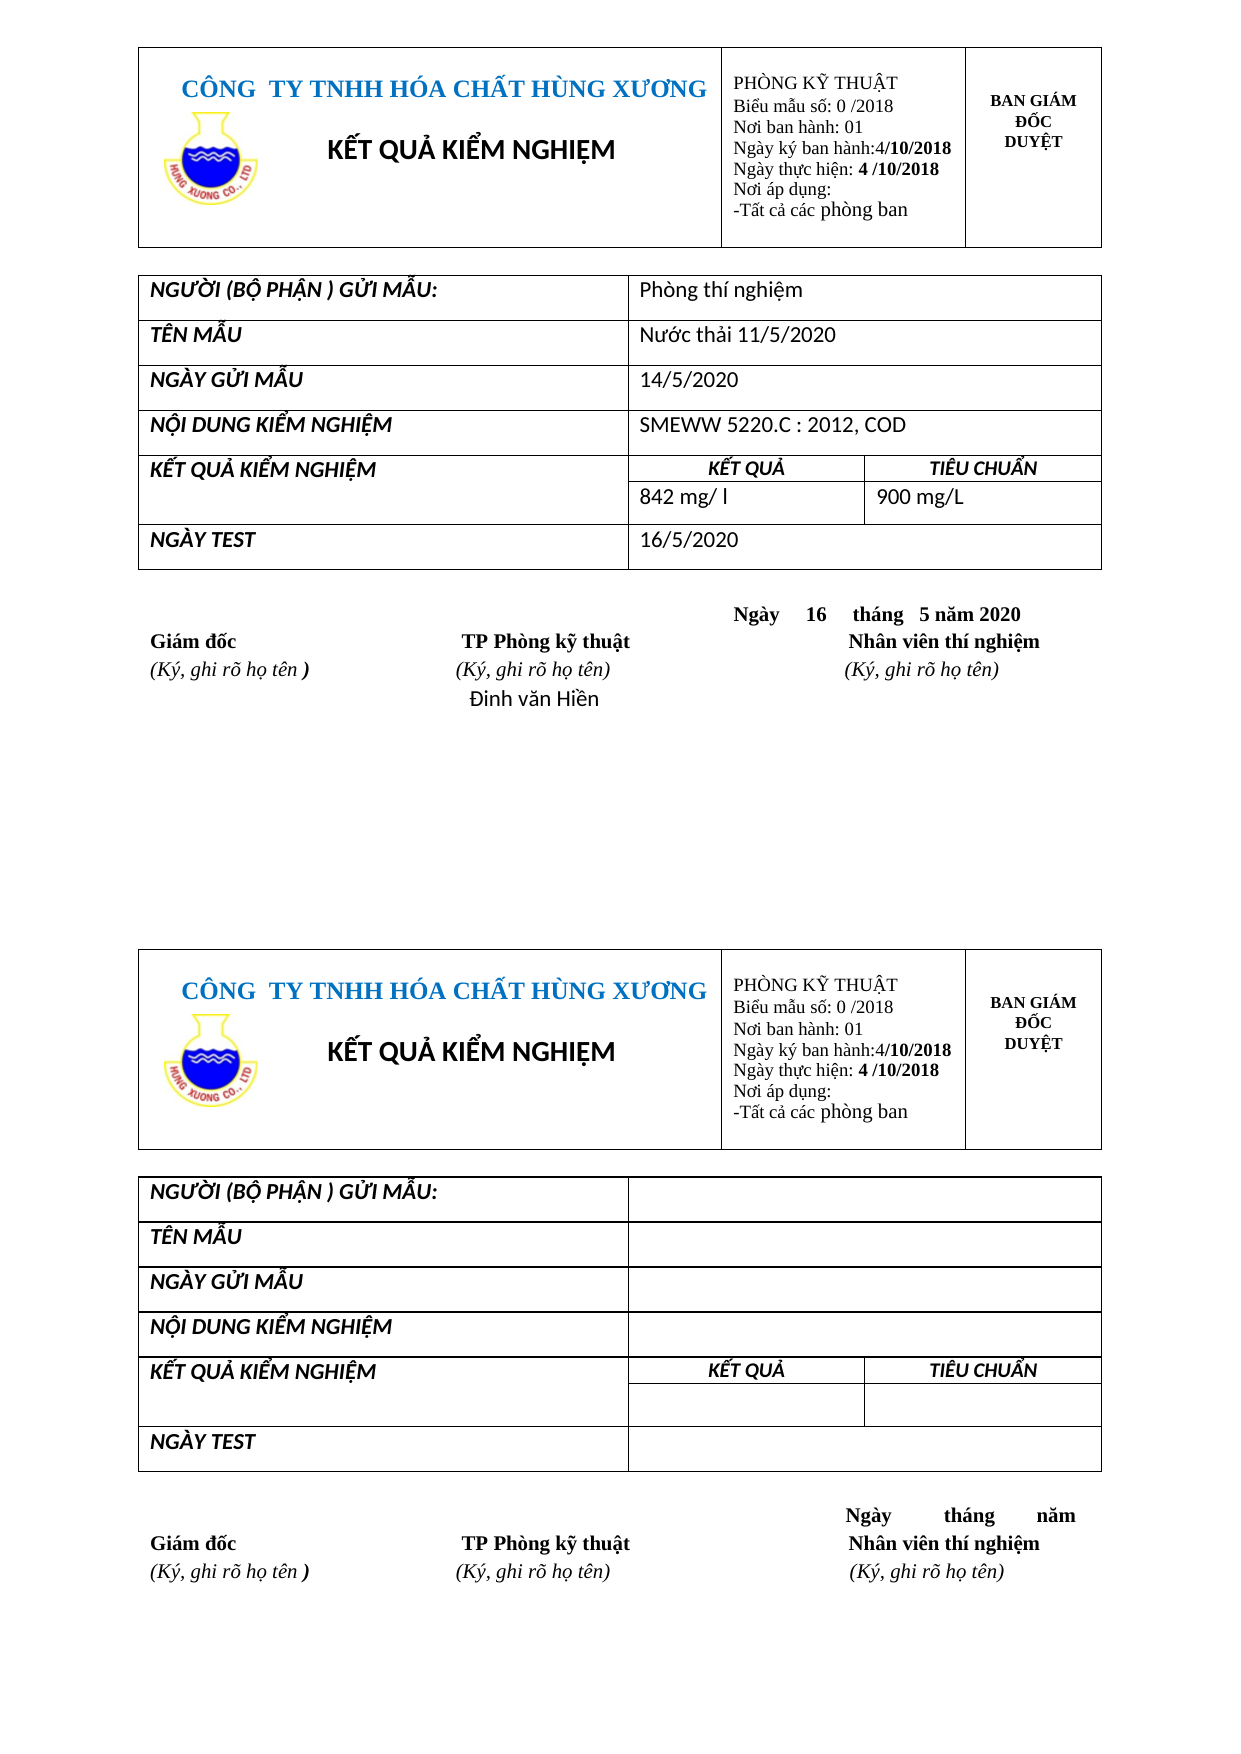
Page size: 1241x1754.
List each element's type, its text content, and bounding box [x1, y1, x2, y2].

table_cell [865, 1384, 1101, 1426]
table_cell TIÊU CHUẨN [865, 456, 1101, 481]
table_cell NỘI DUNG KIỂM NGHIỆM [139, 411, 628, 454]
table_cell KẾT QUẢ KIỂM NGHIỆM [139, 456, 628, 524]
table_header BAN GIÁM ĐỐC DUYỆT [966, 48, 1101, 247]
table_header CÔNG TY TNHH HÓA CHẤT HÙNG XƯƠNG KẾT QUẢ KIỂM NGHIỆM [139, 48, 721, 247]
table_cell 900 mg/L [865, 482, 1101, 524]
table_cell SMEWW 5220.C : 2012, COD [629, 411, 1101, 454]
text Giám đốc TP Phòng kỹ thuật Nhân viên thí nghiệm [150, 1531, 1090, 1555]
table_cell [629, 1384, 864, 1426]
table_cell TÊN MẪU [139, 1223, 628, 1266]
table_cell TÊN MẪU [139, 321, 628, 364]
table_cell TIÊU CHUẨN [865, 1358, 1101, 1383]
table_cell NGÀY TEST [139, 525, 628, 569]
text Giám đốc TP Phòng kỹ thuật Nhân viên thí nghiệm [150, 629, 1090, 653]
table_cell NGÀY GỬI MẪU [139, 366, 628, 409]
table_header BAN GIÁM ĐỐC DUYỆT [966, 950, 1101, 1149]
text (Ký, ghi rõ họ tên ) (Ký, ghi rõ họ tên) (Ký, ghi rõ họ tên) [150, 657, 1090, 681]
table_header Phòng thí nghiệm [629, 276, 1101, 319]
table_cell KẾT QUẢ [629, 1358, 864, 1383]
table_header [629, 1178, 1101, 1221]
table_header NGƯỜI (BỘ PHẬN ) GỬI MẪU: [139, 276, 628, 319]
text (Ký, ghi rõ họ tên ) (Ký, ghi rõ họ tên) (Ký, ghi rõ họ tên) [150, 1559, 1090, 1583]
table_header CÔNG TY TNHH HÓA CHẤT HÙNG XƯƠNG KẾT QUẢ KIỂM NGHIỆM [139, 950, 721, 1149]
table_cell 16/5/2020 [629, 525, 1101, 569]
table_cell 14/5/2020 [629, 366, 1101, 409]
table_header PHÒNG KỸ THUẬT Biểu mẫu số: 0 /2018 Nơi ban hành: 01 Ngày ký ban hành:4/10/2018 Ngày thực hiện: 4 /10/2018 Nơi áp dụng: -Tất cả các phòng ban [722, 48, 965, 247]
table_cell [629, 1427, 1101, 1471]
table_cell 842 mg/ l [629, 482, 864, 524]
table_cell [629, 1268, 1101, 1311]
table_cell KẾT QUẢ [629, 456, 864, 481]
picture [164, 112, 258, 205]
table_cell NGÀY TEST [139, 1427, 628, 1471]
table_header NGƯỜI (BỘ PHẬN ) GỬI MẪU: [139, 1178, 628, 1221]
text Đinh văn Hiền [150, 684, 1090, 712]
table_header PHÒNG KỸ THUẬT Biểu mẫu số: 0 /2018 Nơi ban hành: 01 Ngày ký ban hành:4/10/2018 Ngày thực hiện: 4 /10/2018 Nơi áp dụng: -Tất cả các phòng ban [722, 950, 965, 1149]
table_cell NỘI DUNG KIỂM NGHIỆM [139, 1313, 628, 1356]
text Ngày tháng năm [150, 1503, 1090, 1527]
table_cell Nước thải 11/5/2020 [629, 321, 1101, 364]
table_cell KẾT QUẢ KIỂM NGHIỆM [139, 1358, 628, 1426]
text Ngày 16 tháng 5 năm 2020 [150, 602, 1090, 626]
table_cell [629, 1223, 1101, 1266]
table_cell [629, 1313, 1101, 1356]
picture [164, 1014, 258, 1107]
table_cell NGÀY GỬI MẪU [139, 1268, 628, 1311]
